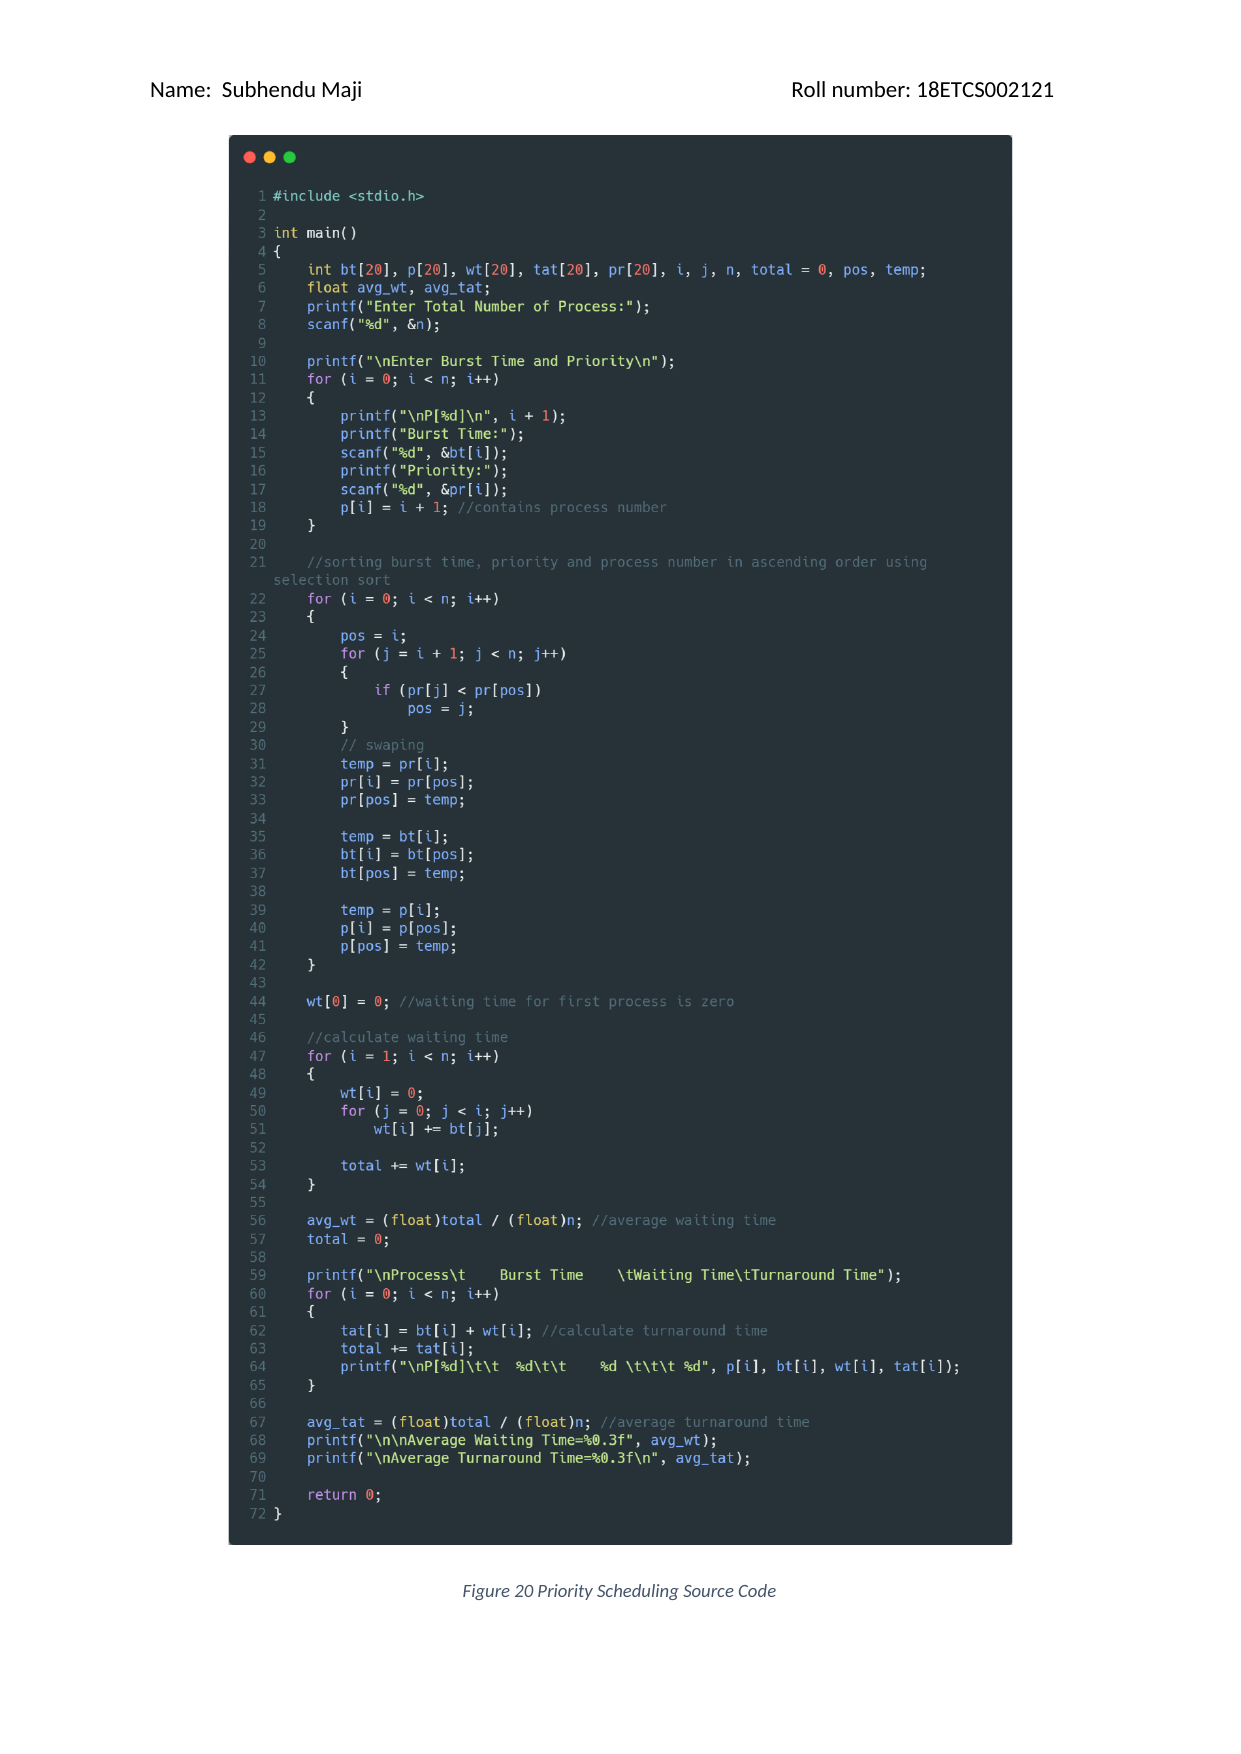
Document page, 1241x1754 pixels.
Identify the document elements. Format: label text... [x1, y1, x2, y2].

picture [228, 135, 1013, 1545]
